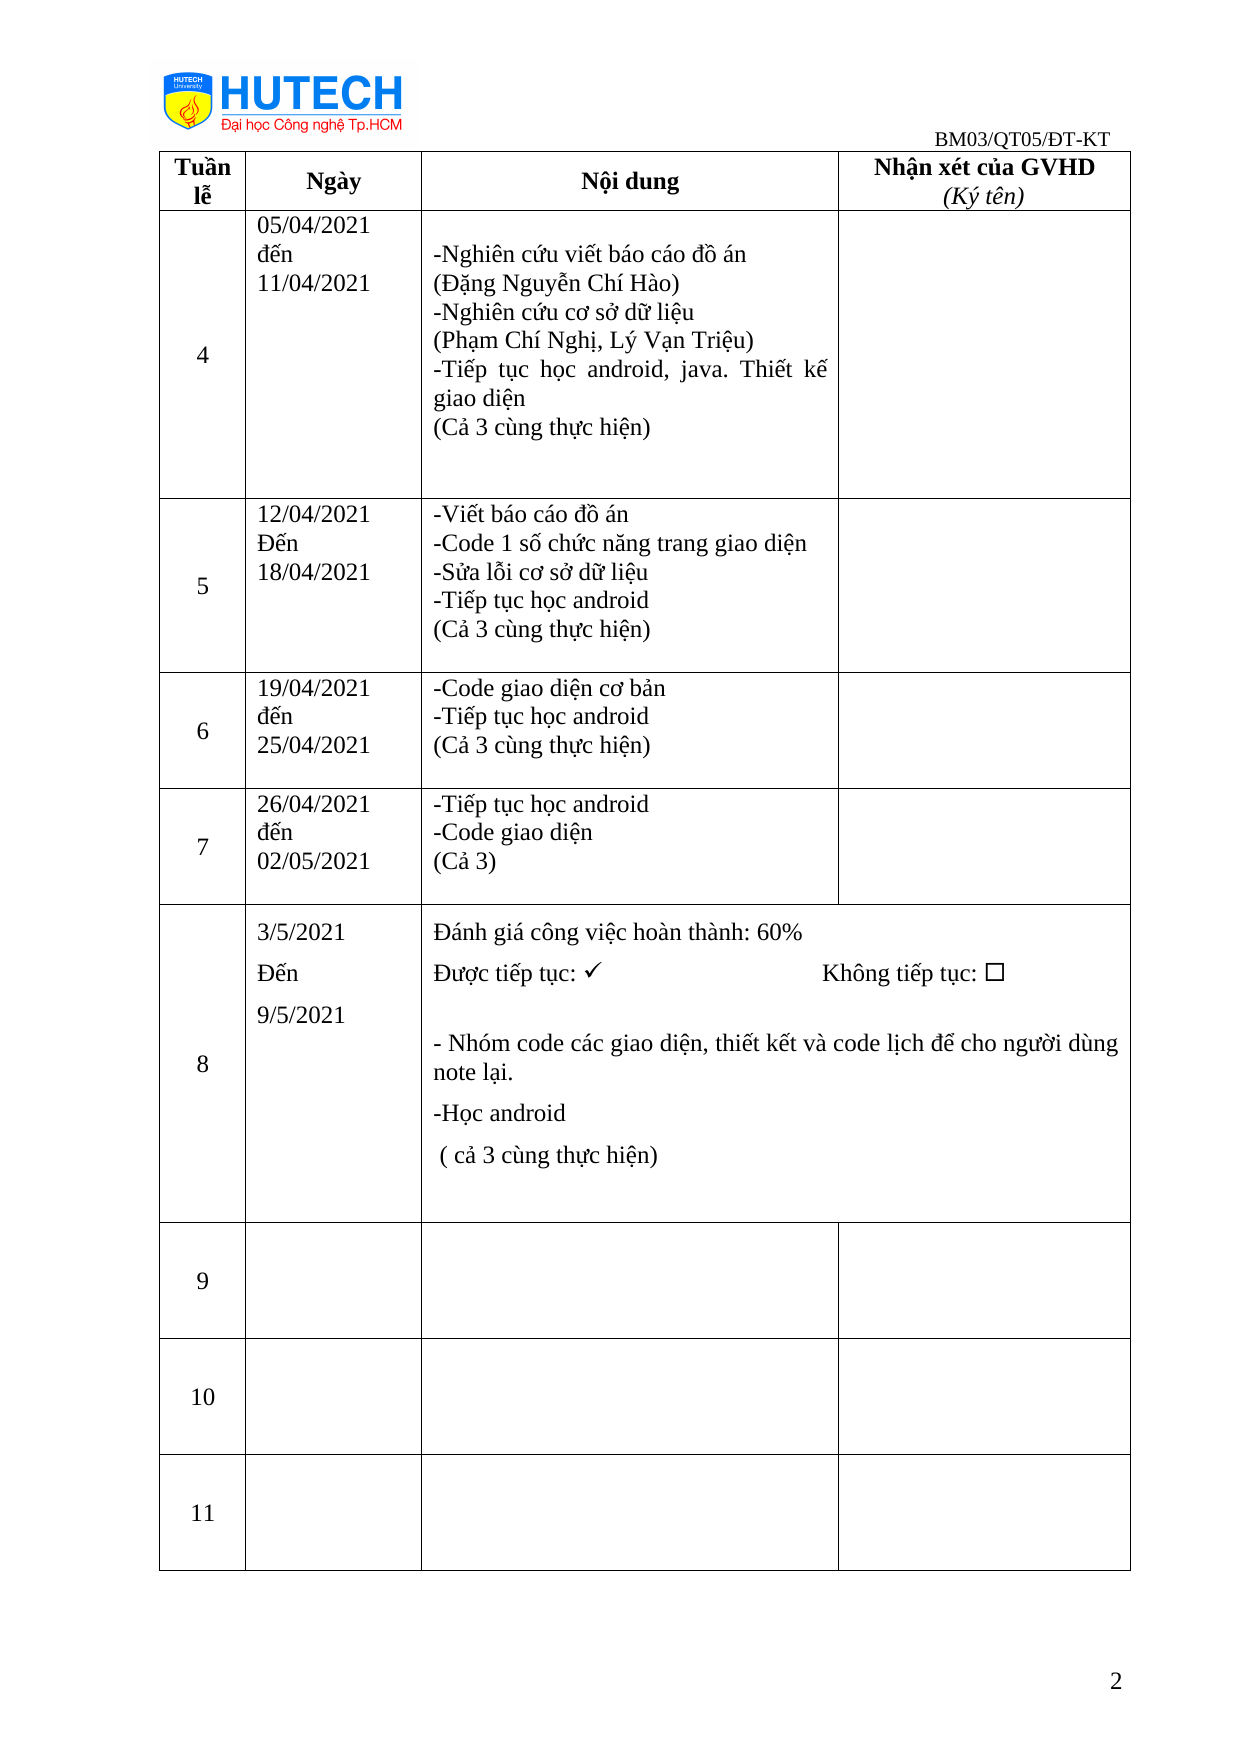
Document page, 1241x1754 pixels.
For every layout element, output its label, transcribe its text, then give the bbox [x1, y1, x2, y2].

table_cell [839, 1339, 1130, 1454]
table_cell 11 [160, 1455, 245, 1570]
table_cell [839, 1223, 1130, 1338]
table_cell [422, 1455, 838, 1570]
table_header Nhận xét của GVHD (Ký tên) [839, 152, 1130, 209]
table_cell [422, 1339, 838, 1454]
table_cell 7 [160, 789, 245, 904]
table_cell [246, 1223, 421, 1338]
table_cell [839, 673, 1130, 788]
table_cell 8 [160, 905, 245, 1222]
table_header Ngày [246, 152, 421, 209]
table_cell 19/04/2021 đến 25/04/2021 [246, 673, 421, 788]
table_cell 6 [160, 673, 245, 788]
table_cell 5 [160, 499, 245, 672]
table_cell [839, 499, 1130, 672]
table_cell [839, 1455, 1130, 1570]
table_cell [839, 789, 1130, 904]
table_cell [246, 1339, 421, 1454]
table_cell 9 [160, 1223, 245, 1338]
table_cell 26/04/2021 đến 02/05/2021 [246, 789, 421, 904]
table_cell -Nghiên cứu viết báo cáo đồ án (Đặng Nguyễn Chí Hào) -Nghiên cứu cơ sở dữ liệu (Phạm Chí Nghị, Lý Vạn Triệu) -Tiếp tục học android, java. Thiết kế giao diện (Cả 3 cùng thực hiện) [422, 211, 838, 498]
table_cell [246, 1455, 421, 1570]
table_cell 4 [160, 211, 245, 498]
table_cell 10 [160, 1339, 245, 1454]
table_cell [839, 211, 1130, 498]
picture [147, 59, 418, 147]
table_cell Đánh giá công việc hoàn thành: 60% Được tiếp tục: Không tiếp tục: - Nhóm code các giao diện, thiết kết và code lịch để cho người dùng note lại. -Học android ( cả 3 cùng thực hiện) [422, 905, 1130, 1222]
table_cell [422, 1223, 838, 1338]
table_cell 3/5/2021 Đến 9/5/2021 [246, 905, 421, 1222]
table_cell -Viết báo cáo đồ án -Code 1 số chức năng trang giao diện -Sửa lỗi cơ sở dữ liệu -Tiếp tục học android (Cả 3 cùng thực hiện) [422, 499, 838, 672]
table_header Tuần lễ [160, 152, 245, 209]
table_cell -Tiếp tục học android -Code giao diện (Cả 3) [422, 789, 838, 904]
table_cell 05/04/2021 đến 11/04/2021 [246, 211, 421, 498]
table_cell -Code giao diện cơ bản -Tiếp tục học android (Cả 3 cùng thực hiện) [422, 673, 838, 788]
table_header Nội dung [422, 152, 838, 209]
table_cell 12/04/2021 Đến 18/04/2021 [246, 499, 421, 672]
